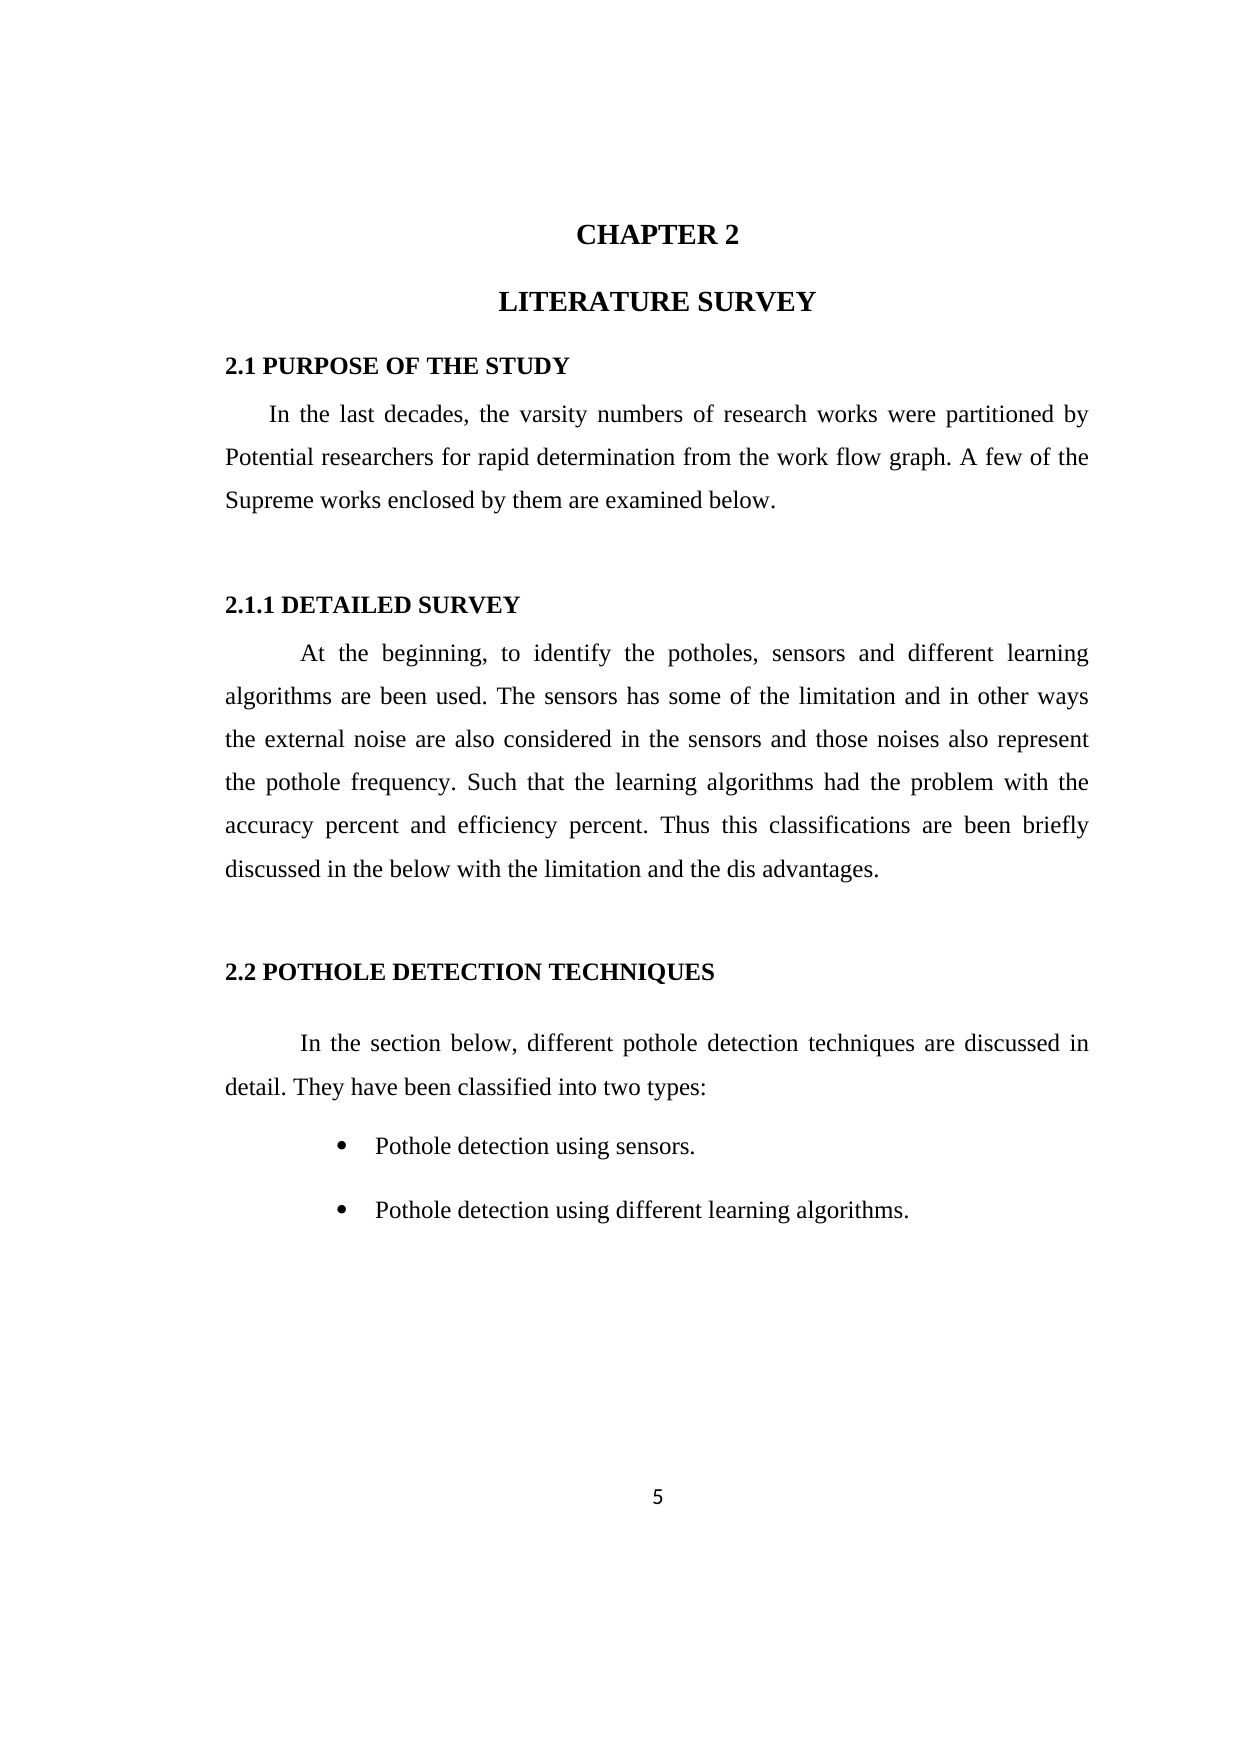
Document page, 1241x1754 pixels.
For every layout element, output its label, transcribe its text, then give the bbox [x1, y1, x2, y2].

text 2.2 POTHOLE DETECTION TECHNIQUES [225, 957, 1090, 985]
text 2.1 PURPOSE OF THE STUDY [225, 351, 1090, 380]
list Pothole detection using different learning algorithms. [337, 1195, 1090, 1224]
text CHAPTER 2 [225, 217, 1090, 251]
text 2.1.1 DETAILED SURVEY [225, 590, 1090, 619]
text At the beginning, to identify the potholes, sensors and different learning algorithms are been used. The sensors has some of the limitation and in other ways the external noise are also considered in the sensors and those noises also represent the pothole frequency. Such that the learning algorithms had the problem with the accuracy percent and efficiency percent. Thus this classifications are been briefly discussed in the below with the limitation and the dis advantages. [225, 638, 1090, 882]
text In the last decades, the varsity numbers of research works were partitioned by Potential researchers for rapid determination from the work flow graph. A few of the Supreme works enclosed by them are examined below. [225, 399, 1090, 514]
text LITERATURE SURVEY [225, 284, 1090, 317]
text In the section below, different pothole detection techniques are discussed in detail. They have been classified into two types: [225, 1028, 1090, 1100]
list Pothole detection using sensors. [337, 1131, 1090, 1160]
